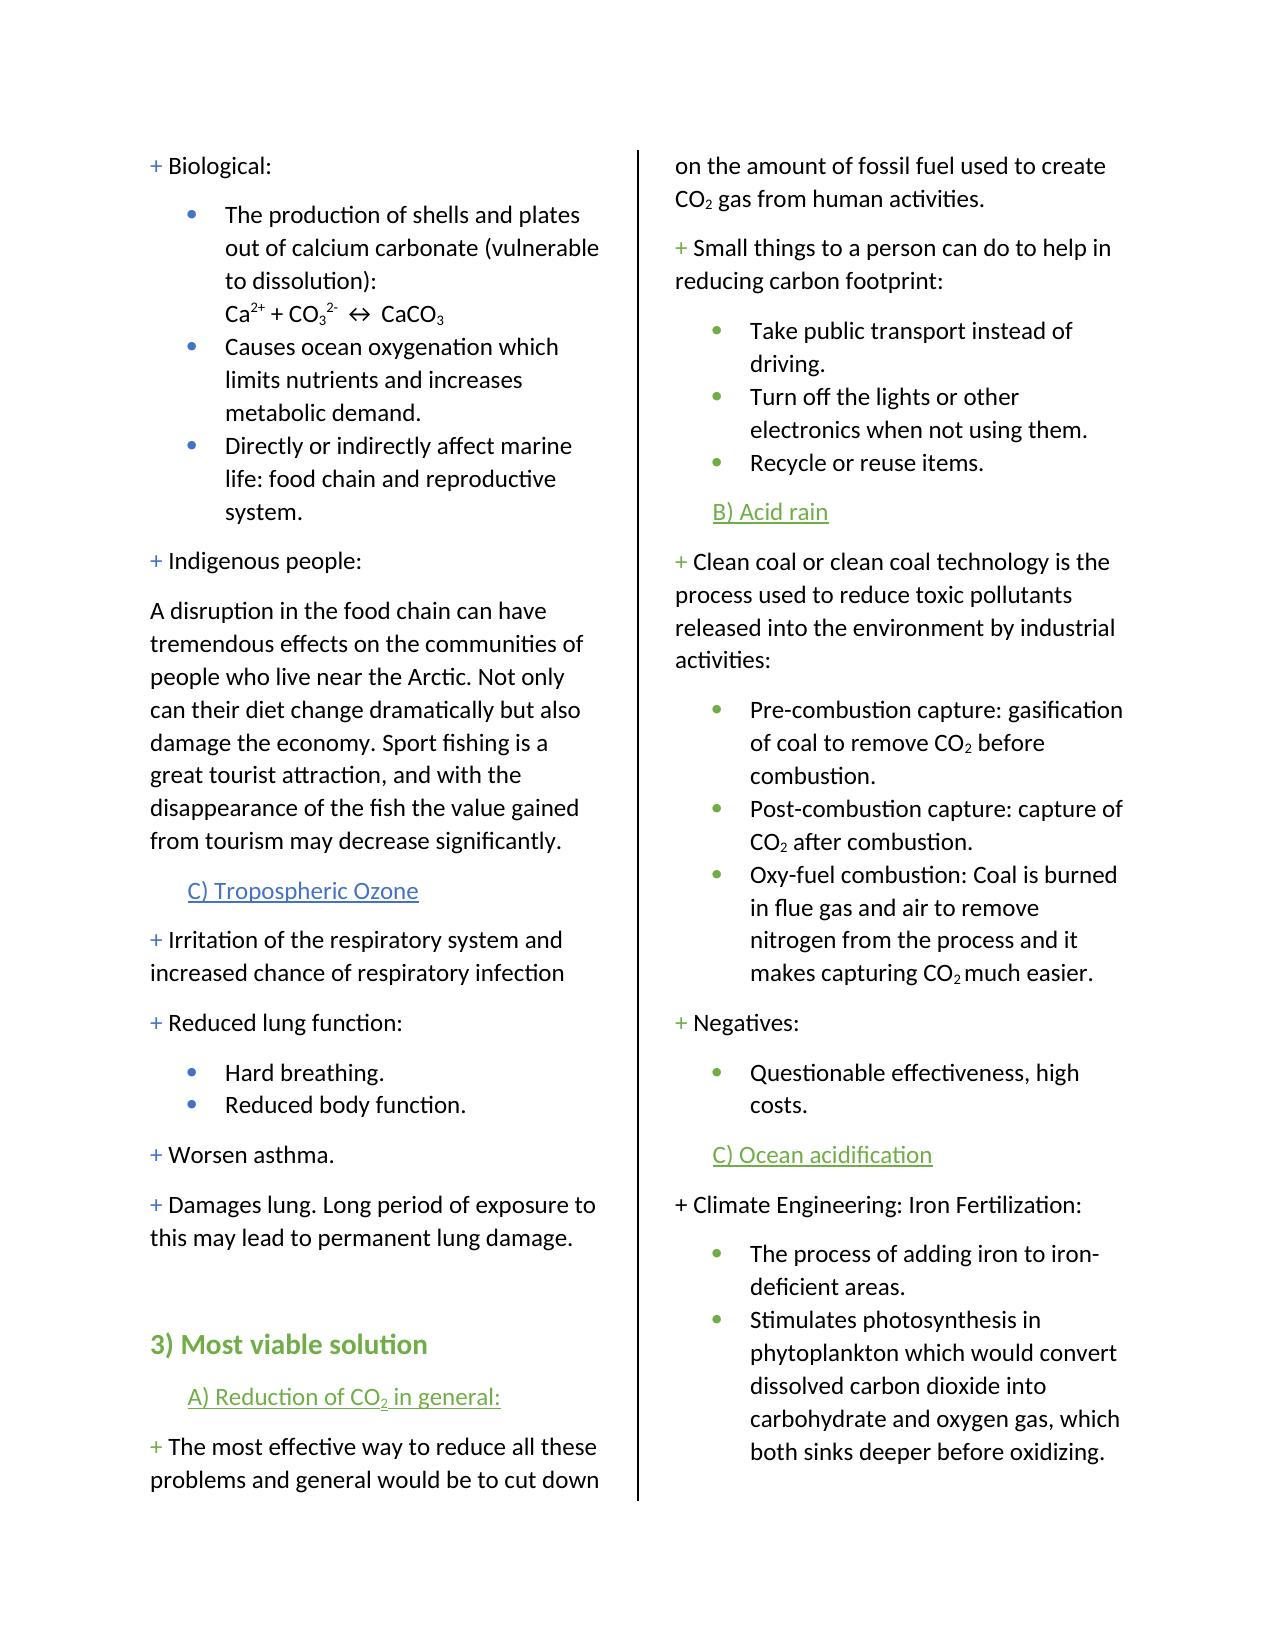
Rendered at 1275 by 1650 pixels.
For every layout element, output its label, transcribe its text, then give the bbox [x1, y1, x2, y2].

list Causes ocean oxygenation which limits nutrients and increases metabolic demand. [187, 331, 600, 428]
list Stimulates photosynthesis in phytoplankton which would convert dissolved carbon dioxide into carbohydrate and oxygen gas, which both sinks deeper before oxidizing. [712, 1304, 1125, 1466]
list Turn off the lights or other electronics when not using them. [712, 381, 1125, 444]
list Oxy-fuel combustion: Coal is burned in flue gas and air to remove nitrogen from the process and it makes capturing CO2 much easier. [712, 859, 1125, 988]
list Reduced body function. [187, 1089, 600, 1120]
list Hard breathing. [187, 1057, 600, 1087]
text + Negatives: [675, 1007, 1125, 1038]
text + The most effective way to reduce all these problems and general would be to cut down on the amount of fossil fuel used to create CO2 gas from human activities. [675, 150, 1125, 213]
text + Irritation of the respiratory system and increased chance of respiratory infection [150, 924, 600, 988]
list Take public transport instead of driving. [712, 315, 1125, 378]
text C) Ocean acidification [712, 1139, 1125, 1170]
text + Climate Engineering: Iron Fertilization: [675, 1189, 1125, 1219]
text C) Tropospheric Ozone [187, 875, 600, 906]
list Directly or indirectly affect marine life: food chain and reproductive system. [187, 430, 600, 526]
text 3) Most viable solution [150, 1326, 600, 1362]
text + Worsen asthma. [150, 1139, 600, 1170]
text + Biological: [150, 150, 600, 181]
text A) Reduction of CO2 in general: [187, 1381, 600, 1412]
text + Indigenous people: [150, 545, 600, 576]
list Pre-combustion capture: gasification of coal to remove CO2 before combustion. [712, 694, 1125, 791]
text + Reduced lung function: [150, 1007, 600, 1038]
text + Damages lung. Long period of exposure to this may lead to permanent lung damage. [150, 1189, 600, 1252]
text + Clean coal or clean coal technology is the process used to reduce toxic pollutants released into the environment by industrial activities: [675, 546, 1125, 675]
text + The most effective way to reduce all these problems and general would be to cut down on the amount of fossil fuel used to create CO2 gas from human activities. [150, 1431, 600, 1494]
list The process of adding iron to iron-deficient areas. [712, 1238, 1125, 1302]
list Questionable effectiveness, high costs. [712, 1057, 1125, 1120]
text B) Acid rain [712, 496, 1125, 527]
text + Small things to a person can do to help in reducing carbon footprint: [675, 232, 1125, 296]
list Post-combustion capture: capture of CO2 after combustion. [712, 793, 1125, 856]
list Recycle or reuse items. [712, 447, 1125, 477]
list The production of shells and plates out of calcium carbonate (vulnerable to dissolution): [187, 199, 600, 296]
list Ca2+ + CO32- ↔ CaCO3 [225, 298, 600, 329]
text A disruption in the food chain can have tremendous effects on the communities of people who live near the Arctic. Not only can their diet change dramatically but also damage the economy. Sport fishing is a great tourist attraction, and with the disappearance of the fish the value gained from tourism may decrease significantly. [150, 595, 600, 856]
